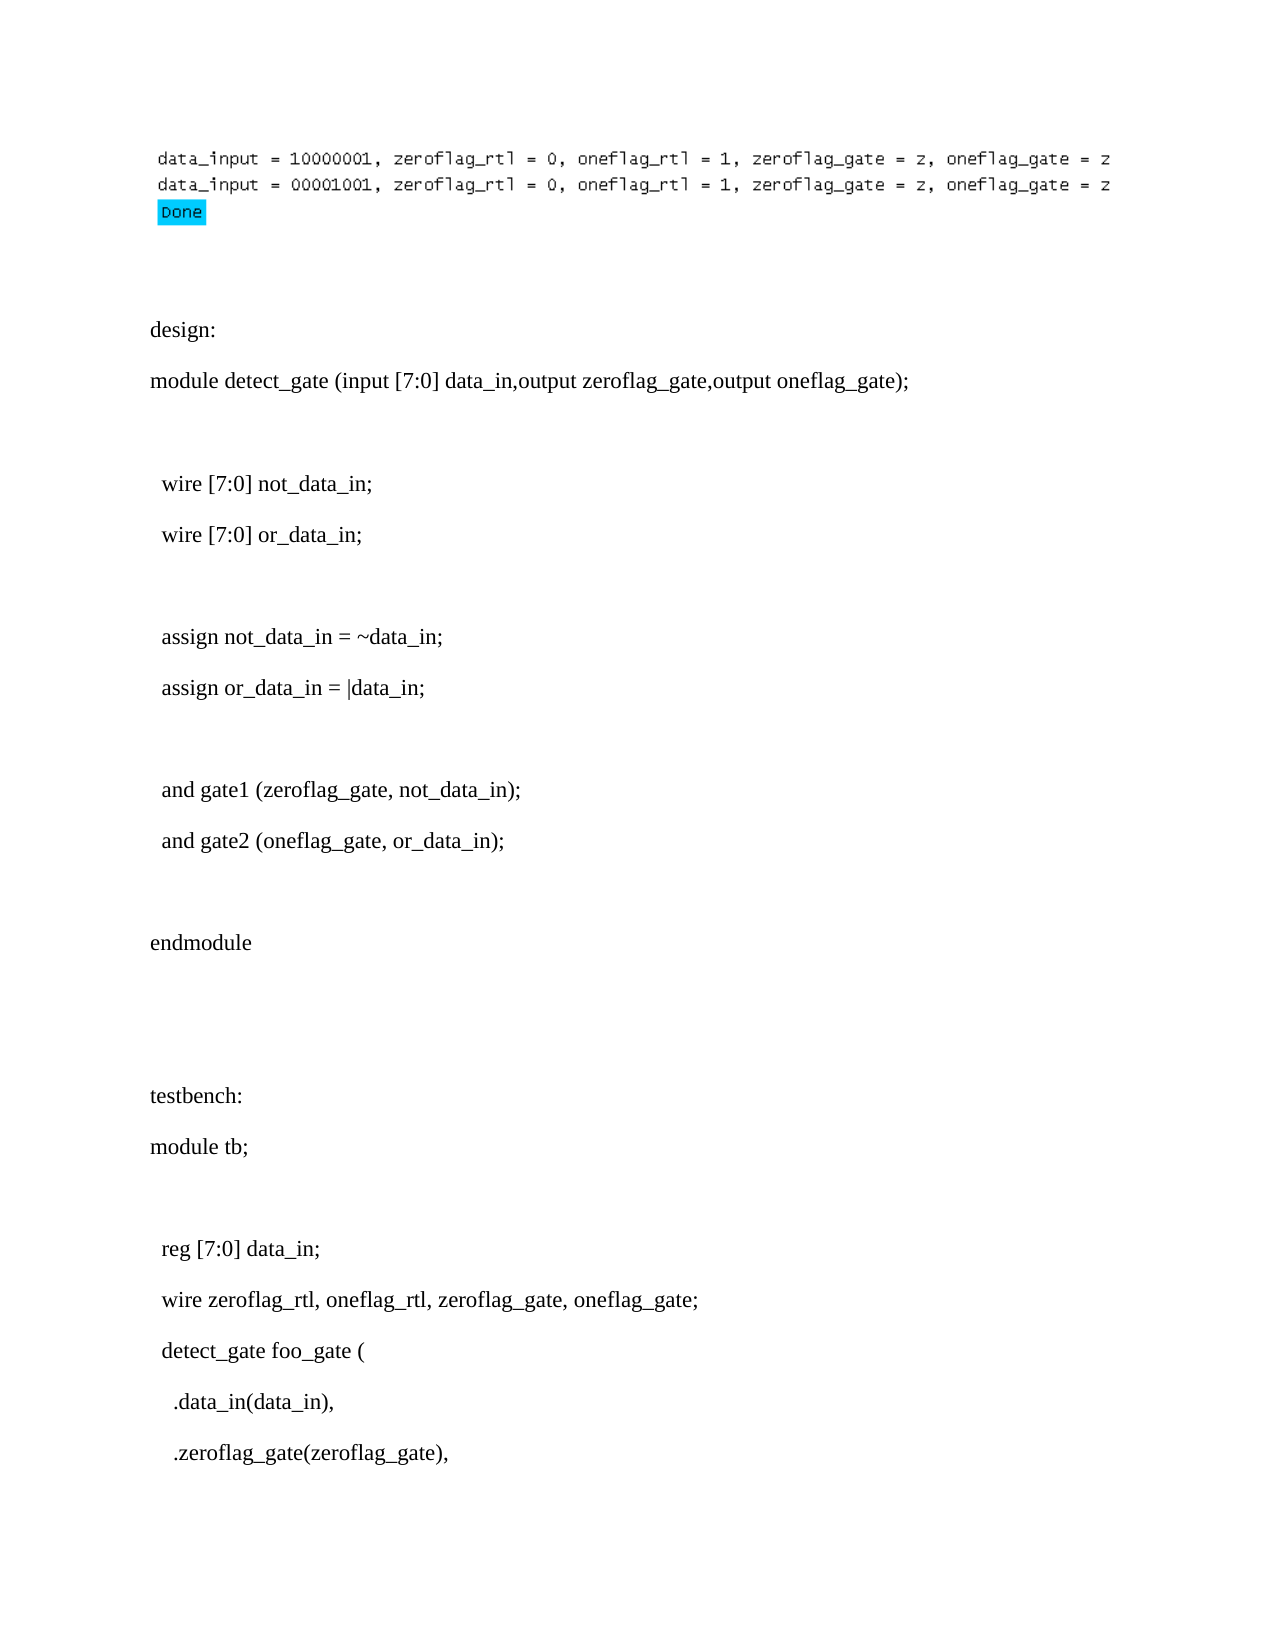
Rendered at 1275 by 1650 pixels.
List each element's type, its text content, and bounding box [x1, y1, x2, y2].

text module tb; [150, 1133, 1125, 1159]
text assign or_data_in = |data_in; [150, 674, 1125, 700]
text wire [7:0] or_data_in; [150, 521, 1125, 547]
text .data_in(data_in), [150, 1388, 1125, 1415]
text reg [7:0] data_in; [150, 1235, 1125, 1262]
picture [150, 150, 1125, 241]
text and gate1 (zeroflag_gate, not_data_in); [150, 776, 1125, 802]
text and gate2 (oneflag_gate, or_data_in); [150, 827, 1125, 853]
text assign not_data_in = ~data_in; [150, 623, 1125, 649]
text wire zeroflag_rtl, oneflag_rtl, zeroflag_gate, oneflag_gate; [150, 1286, 1125, 1313]
text .zeroflag_gate(zeroflag_gate), [150, 1439, 1125, 1466]
text wire [7:0] not_data_in; [150, 470, 1125, 496]
text detect_gate foo_gate ( [150, 1337, 1125, 1364]
text testbench: [150, 1082, 1125, 1108]
text design: [150, 317, 1125, 343]
text module detect_gate (input [7:0] data_in,output zeroflag_gate,output oneflag_gate); [150, 368, 1125, 394]
text endmodule [150, 929, 1125, 955]
